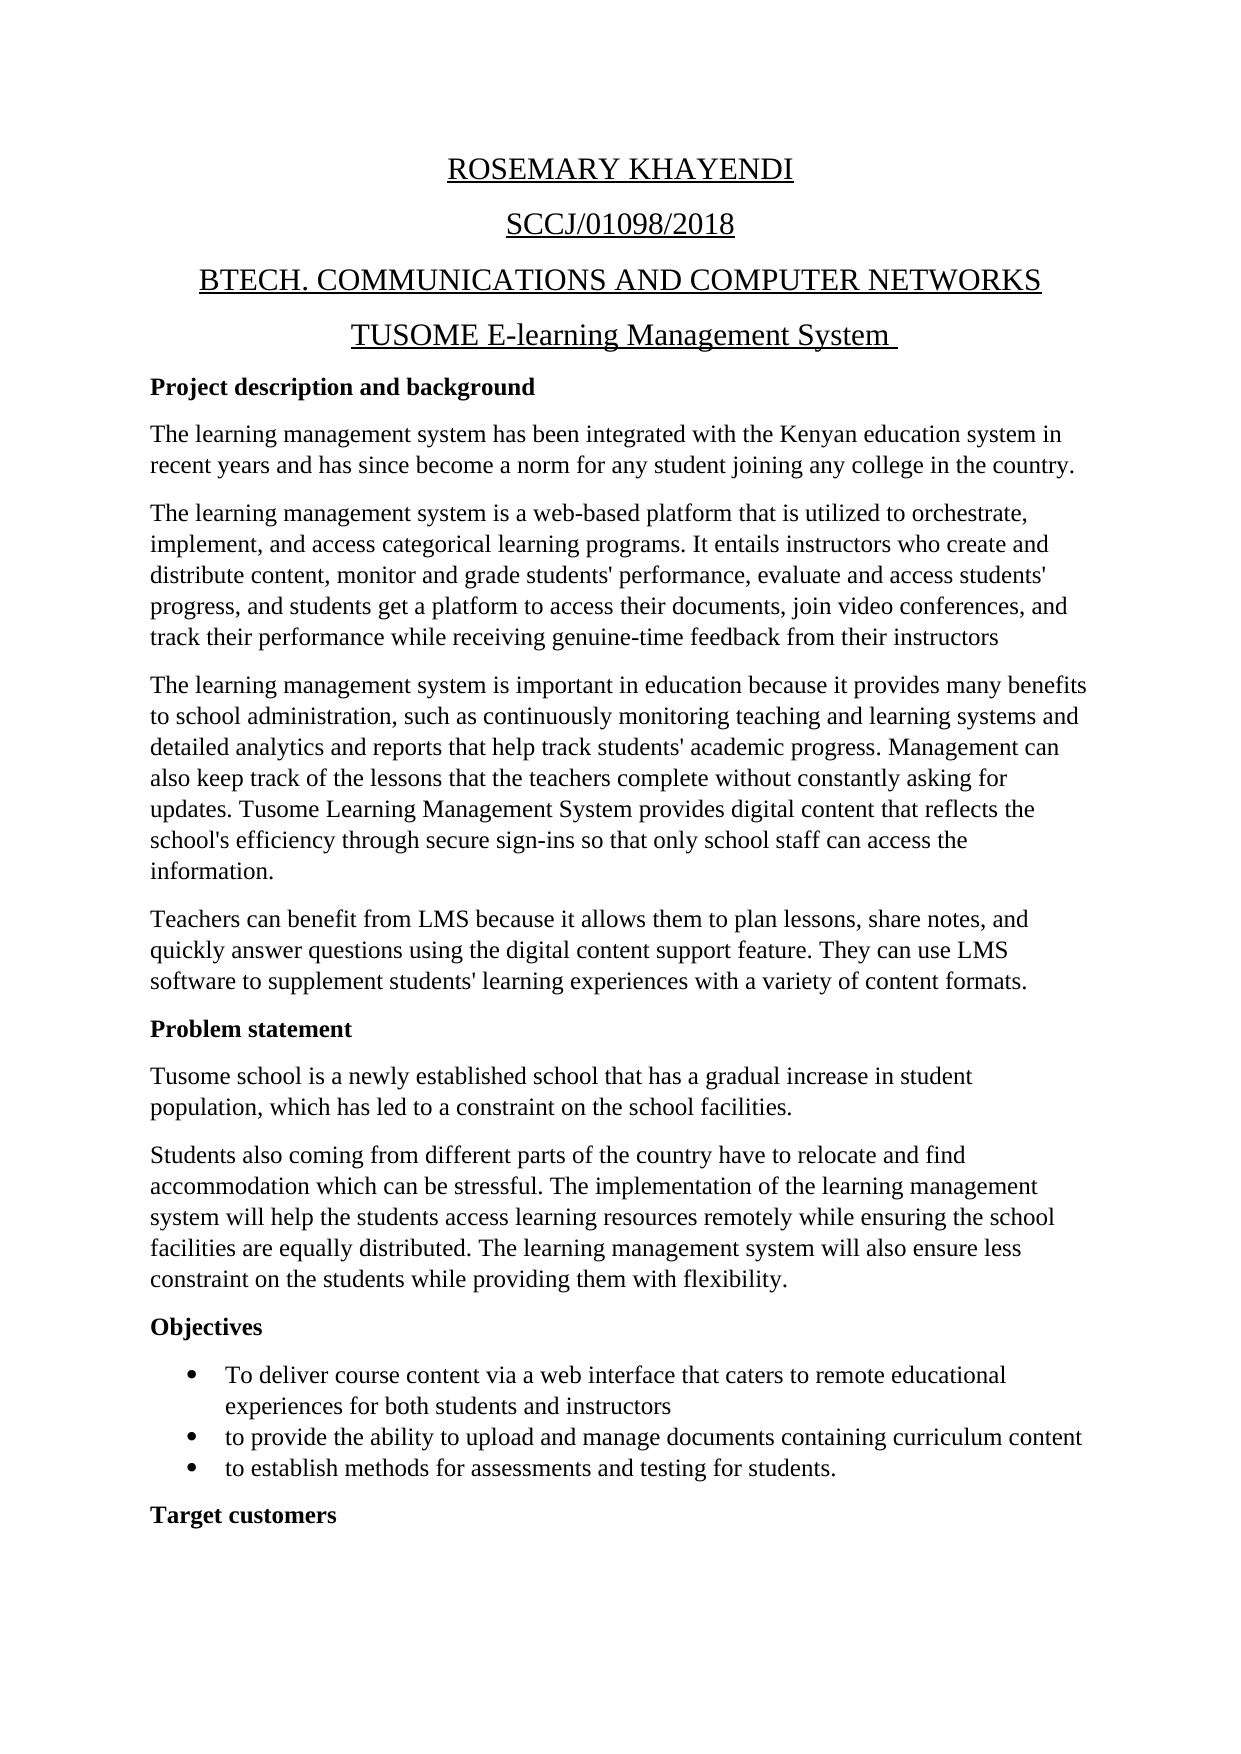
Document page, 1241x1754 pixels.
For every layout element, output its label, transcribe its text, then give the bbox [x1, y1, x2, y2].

text Teachers can benefit from LMS because it allows them to plan lessons, share notes, and quickly answer questions using the digital content support feature. They can use LMS software to supplement students' learning experiences with a variety of content formats. [150, 904, 1090, 995]
text The learning management system is important in education because it provides many benefits to school administration, such as continuously monitoring teaching and learning systems and detailed analytics and reports that help track students' academic progress. Management can also keep track of the lessons that the teachers complete without constantly asking for updates. Tusome Learning Management System provides digital content that reflects the school's efficiency through secure sign-ins so that only school staff can access the information. [150, 670, 1090, 885]
list to provide the ability to upload and manage documents containing curriculum content [187, 1422, 1090, 1451]
text The learning management system is a web-based platform that is utilized to orchestrate, implement, and access categorical learning programs. It entails instructors who create and distribute content, monitor and grade students' performance, evaluate and access students' progress, and students get a platform to access their documents, join video conferences, and track their performance while receiving genuine-time feedback from their instructors [150, 498, 1090, 651]
text Project description and background [150, 372, 1090, 400]
text Students also coming from different parts of the country have to relocate and find accommodation which can be stressful. The implementation of the learning management system will help the students access learning resources remotely while ensuring the school facilities are equally distributed. The learning management system will also ensure less constraint on the students while providing them with flexibility. [150, 1140, 1090, 1293]
text BTECH. COMMUNICATIONS AND COMPUTER NETWORKS [150, 261, 1090, 297]
text The learning management system has been integrated with the Kenyan education system in recent years and has since become a norm for any student joining any college in the country. [150, 419, 1090, 479]
list To deliver course content via a web interface that caters to remote educational experiences for both students and instructors [187, 1360, 1090, 1419]
text TUSOME E-learning Management System [150, 316, 1090, 352]
text Target customers [150, 1501, 1090, 1529]
text Problem statement [150, 1014, 1090, 1042]
list to establish methods for assessments and testing for students. [187, 1453, 1090, 1482]
text ROSEMARY KHAYENDI [150, 150, 1090, 186]
text Objectives [150, 1312, 1090, 1341]
text Tusome school is a newly established school that has a gradual increase in student population, which has led to a constraint on the school facilities. [150, 1061, 1090, 1121]
text SCCJ/01098/2018 [150, 205, 1090, 241]
